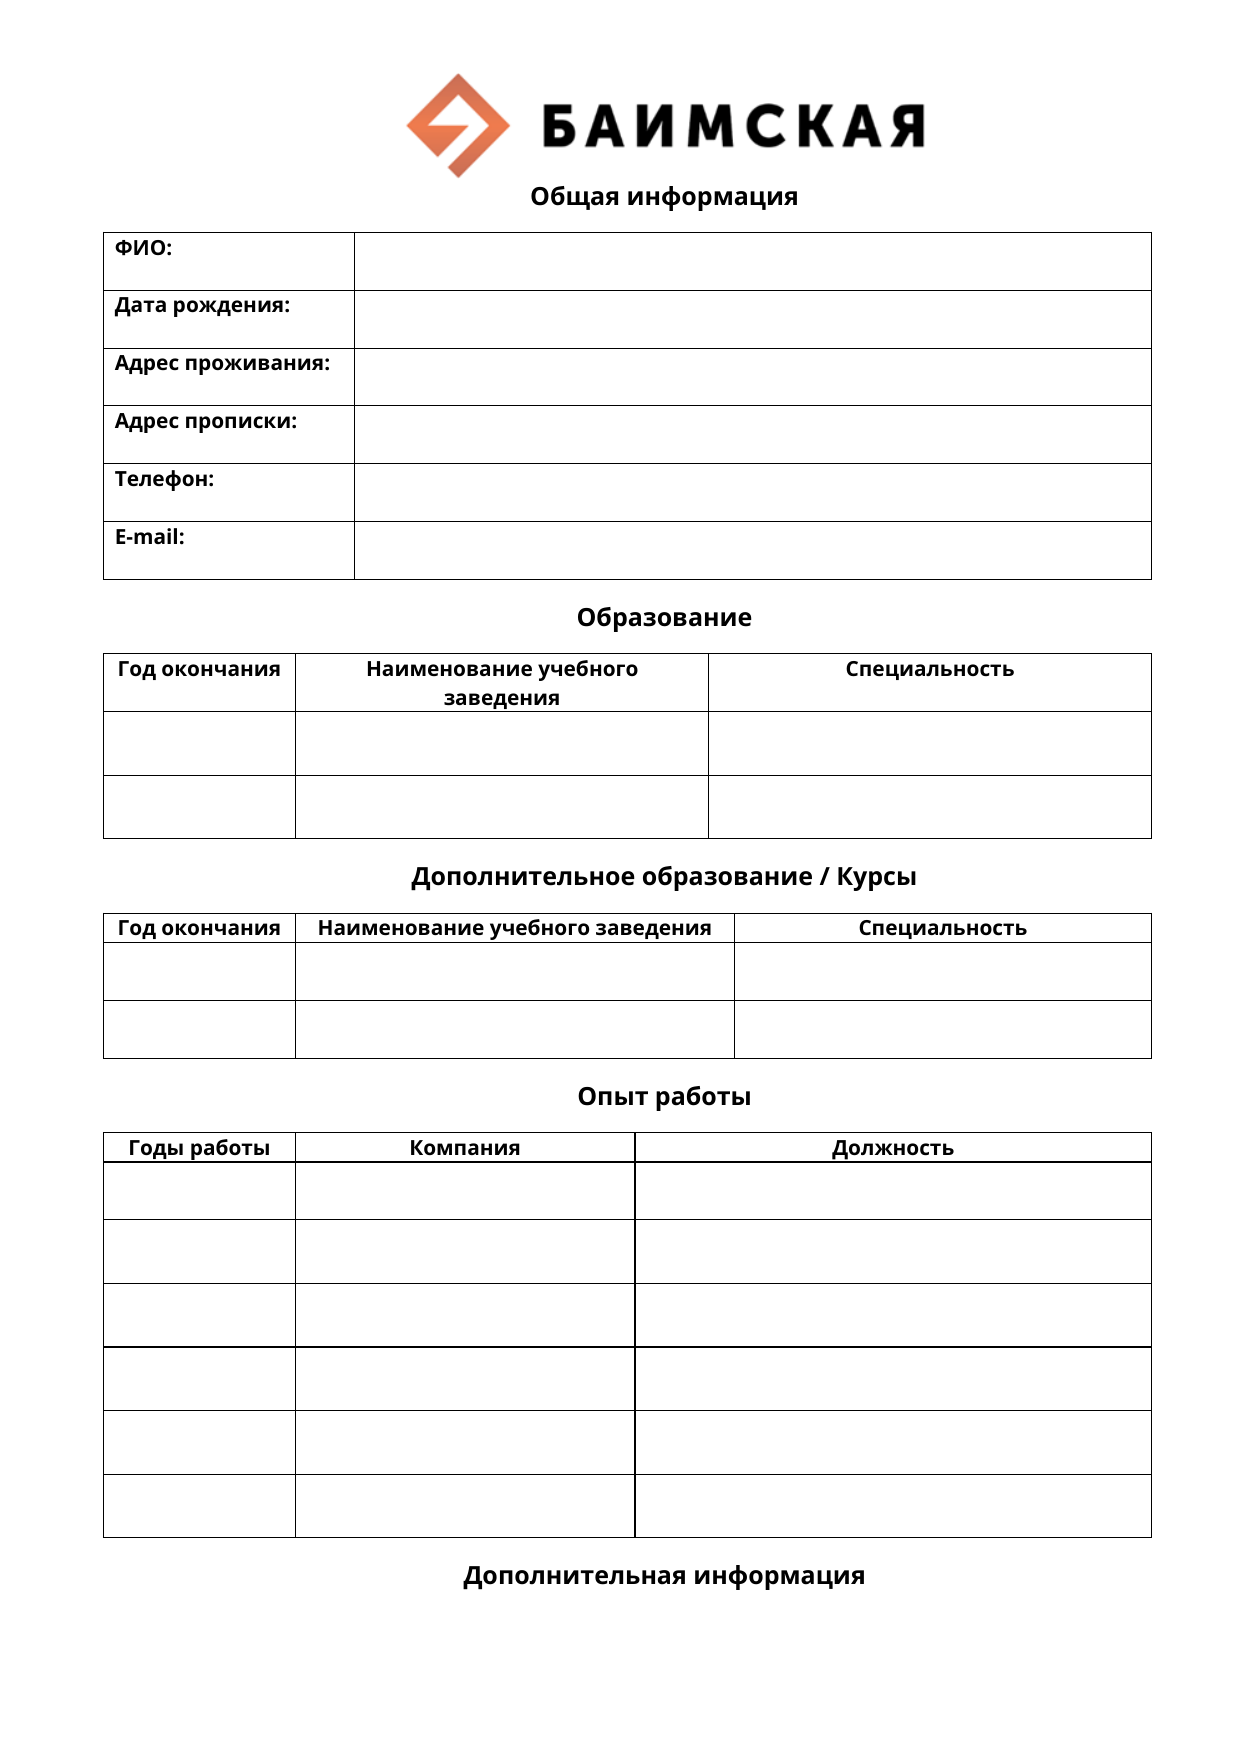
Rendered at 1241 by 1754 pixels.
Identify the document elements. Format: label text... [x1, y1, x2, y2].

table_cell [104, 1220, 295, 1283]
table_cell [636, 1348, 1151, 1410]
table_cell [636, 1475, 1151, 1537]
table_cell [296, 712, 708, 775]
table_cell [296, 1284, 634, 1346]
table_cell [636, 1284, 1151, 1346]
table_cell [296, 1001, 734, 1058]
text Дополнительное образование / Курсы [177, 859, 1152, 893]
table_cell E-mail: [104, 522, 354, 579]
table_cell [355, 349, 1151, 405]
table_cell [104, 1475, 295, 1537]
table_header Год окончания [104, 914, 295, 942]
table_cell [636, 1163, 1151, 1219]
table_cell [296, 1411, 634, 1473]
table_header ФИО: [104, 233, 354, 289]
table_cell [104, 943, 295, 1000]
table_header [355, 233, 1151, 289]
table_cell [296, 1475, 634, 1537]
table_cell [104, 712, 295, 775]
table_cell [355, 291, 1151, 347]
table_cell [104, 1001, 295, 1058]
table_cell Адрес проживания: [104, 349, 354, 405]
picture [403, 73, 926, 179]
table_cell [709, 776, 1151, 838]
table_cell [296, 1163, 634, 1219]
table_cell Адрес прописки: [104, 406, 354, 463]
table_cell [735, 943, 1151, 1000]
table_cell [296, 776, 708, 838]
table_cell [636, 1411, 1151, 1473]
text Общая информация [177, 178, 1152, 212]
table_cell [355, 522, 1151, 579]
table_cell [104, 1284, 295, 1346]
text Дополнительная информация [177, 1558, 1152, 1592]
table_header Компания [296, 1133, 634, 1161]
table_cell [636, 1220, 1151, 1283]
table_header Должность [636, 1133, 1151, 1161]
table_header Специальность [735, 914, 1151, 942]
table_cell [355, 406, 1151, 463]
table_cell [709, 712, 1151, 775]
text Образование [177, 600, 1152, 634]
table_cell [355, 464, 1151, 521]
table_header Наименование учебного заведения [296, 654, 708, 711]
table_cell [104, 1411, 295, 1473]
table_cell Дата рождения: [104, 291, 354, 347]
text Опыт работы [177, 1078, 1152, 1112]
table_cell Телефон: [104, 464, 354, 521]
table_cell [296, 943, 734, 1000]
table_cell [296, 1348, 634, 1410]
table_header Специальность [709, 654, 1151, 711]
table_cell [296, 1220, 634, 1283]
table_header Наименование учебного заведения [296, 914, 734, 942]
table_header Год окончания [104, 654, 295, 711]
table_header Годы работы [104, 1133, 295, 1161]
table_cell [104, 776, 295, 838]
table_cell [735, 1001, 1151, 1058]
table_cell [104, 1163, 295, 1219]
table_cell [104, 1348, 295, 1410]
